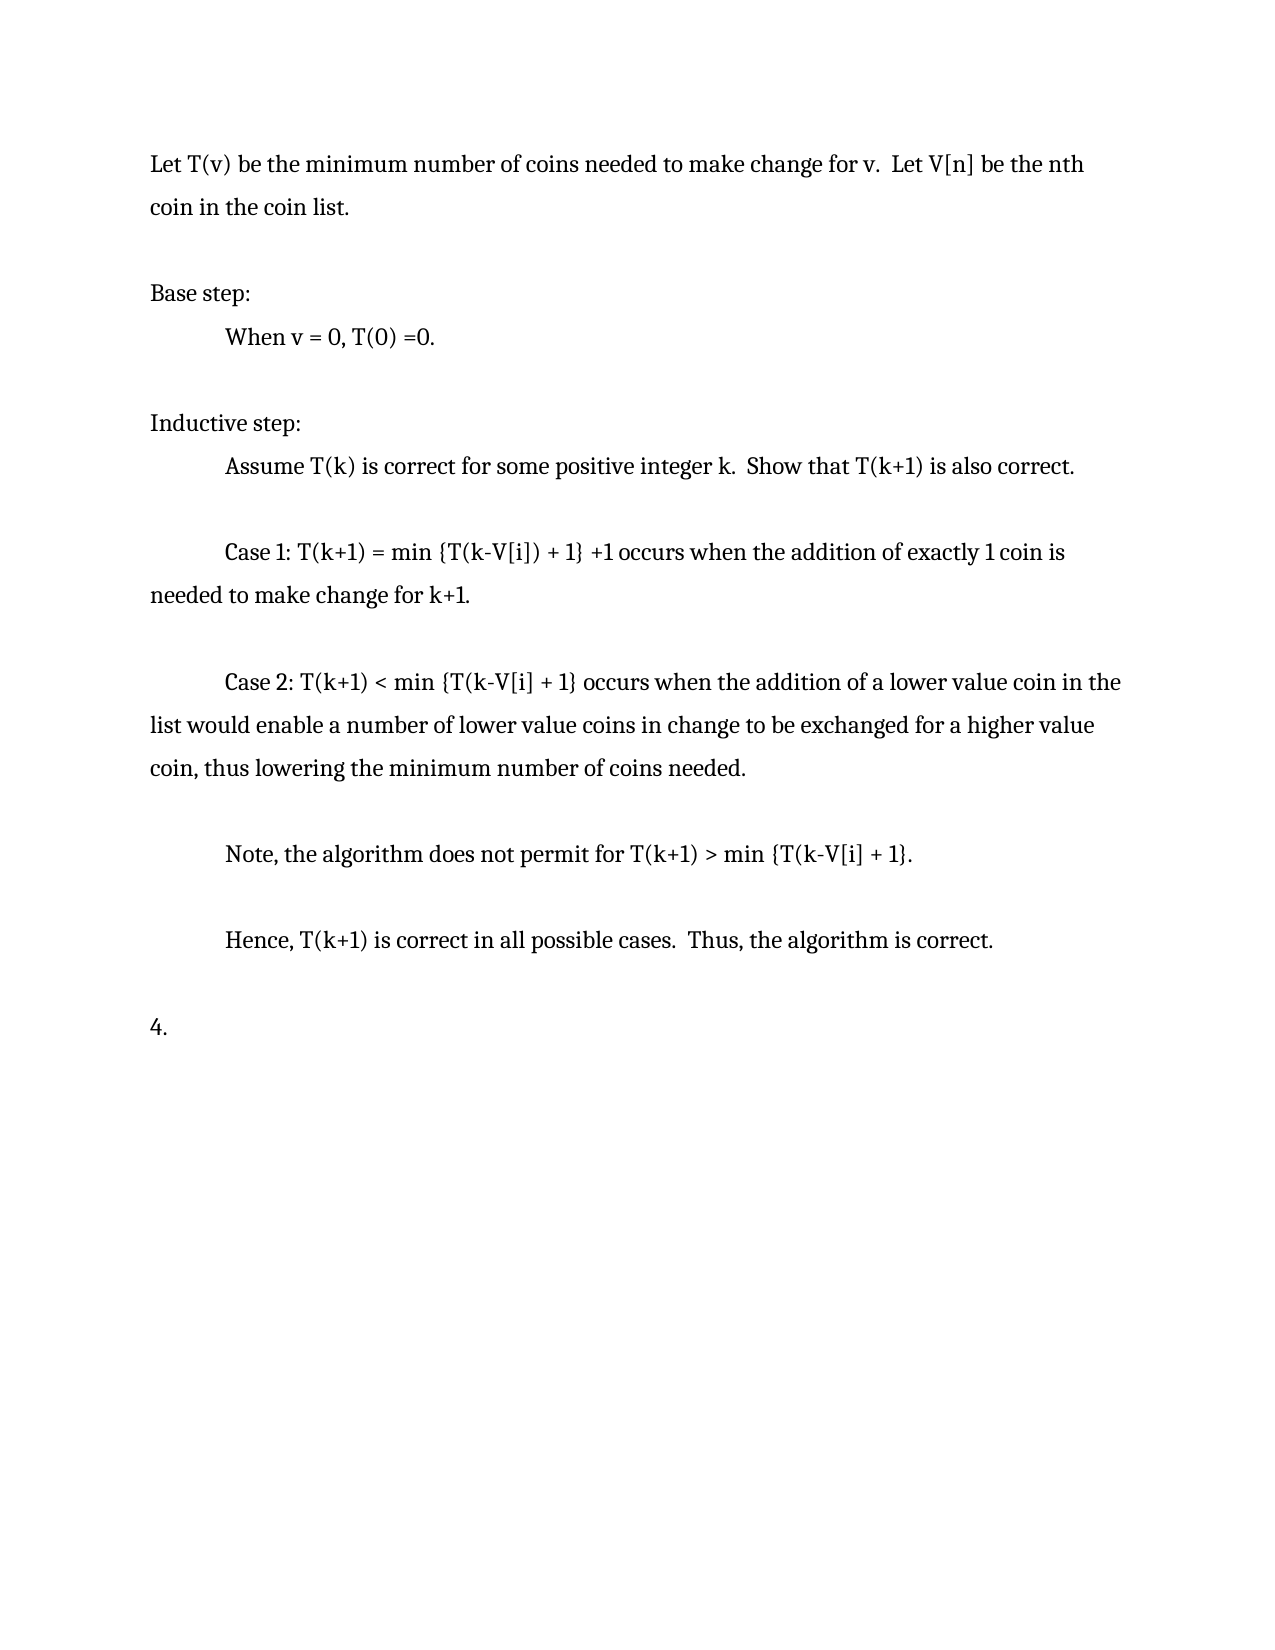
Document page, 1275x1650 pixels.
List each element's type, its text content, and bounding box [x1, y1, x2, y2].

text Inductive step: [150, 409, 1125, 437]
text 4. [150, 1012, 1125, 1041]
text Assume T(k) is correct for some positive integer k. Show that T(k+1) is also correct. [150, 452, 1125, 481]
text When v = 0, T(0) =0. [150, 322, 1125, 351]
text Base step: [150, 279, 1125, 308]
text Case 2: T(k+1) < min {T(k-V[i] + 1} occurs when the addition of a lower value coin in the list would enable a number of lower value coins in change to be exchanged for a higher value coin, thus lowering the minimum number of coins needed. [150, 667, 1125, 782]
text Hence, T(k+1) is correct in all possible cases. Thus, the algorithm is correct. [150, 926, 1125, 955]
text Note, the algorithm does not permit for T(k+1) > min {T(k-V[i] + 1}. [150, 840, 1125, 869]
text Case 1: T(k+1) = min {T(k-V[i]) + 1} +1 occurs when the addition of exactly 1 coin is needed to make change for k+1. [150, 538, 1125, 610]
text Let T(v) be the minimum number of coins needed to make change for v. Let V[n] be the nth coin in the coin list. [150, 150, 1125, 222]
